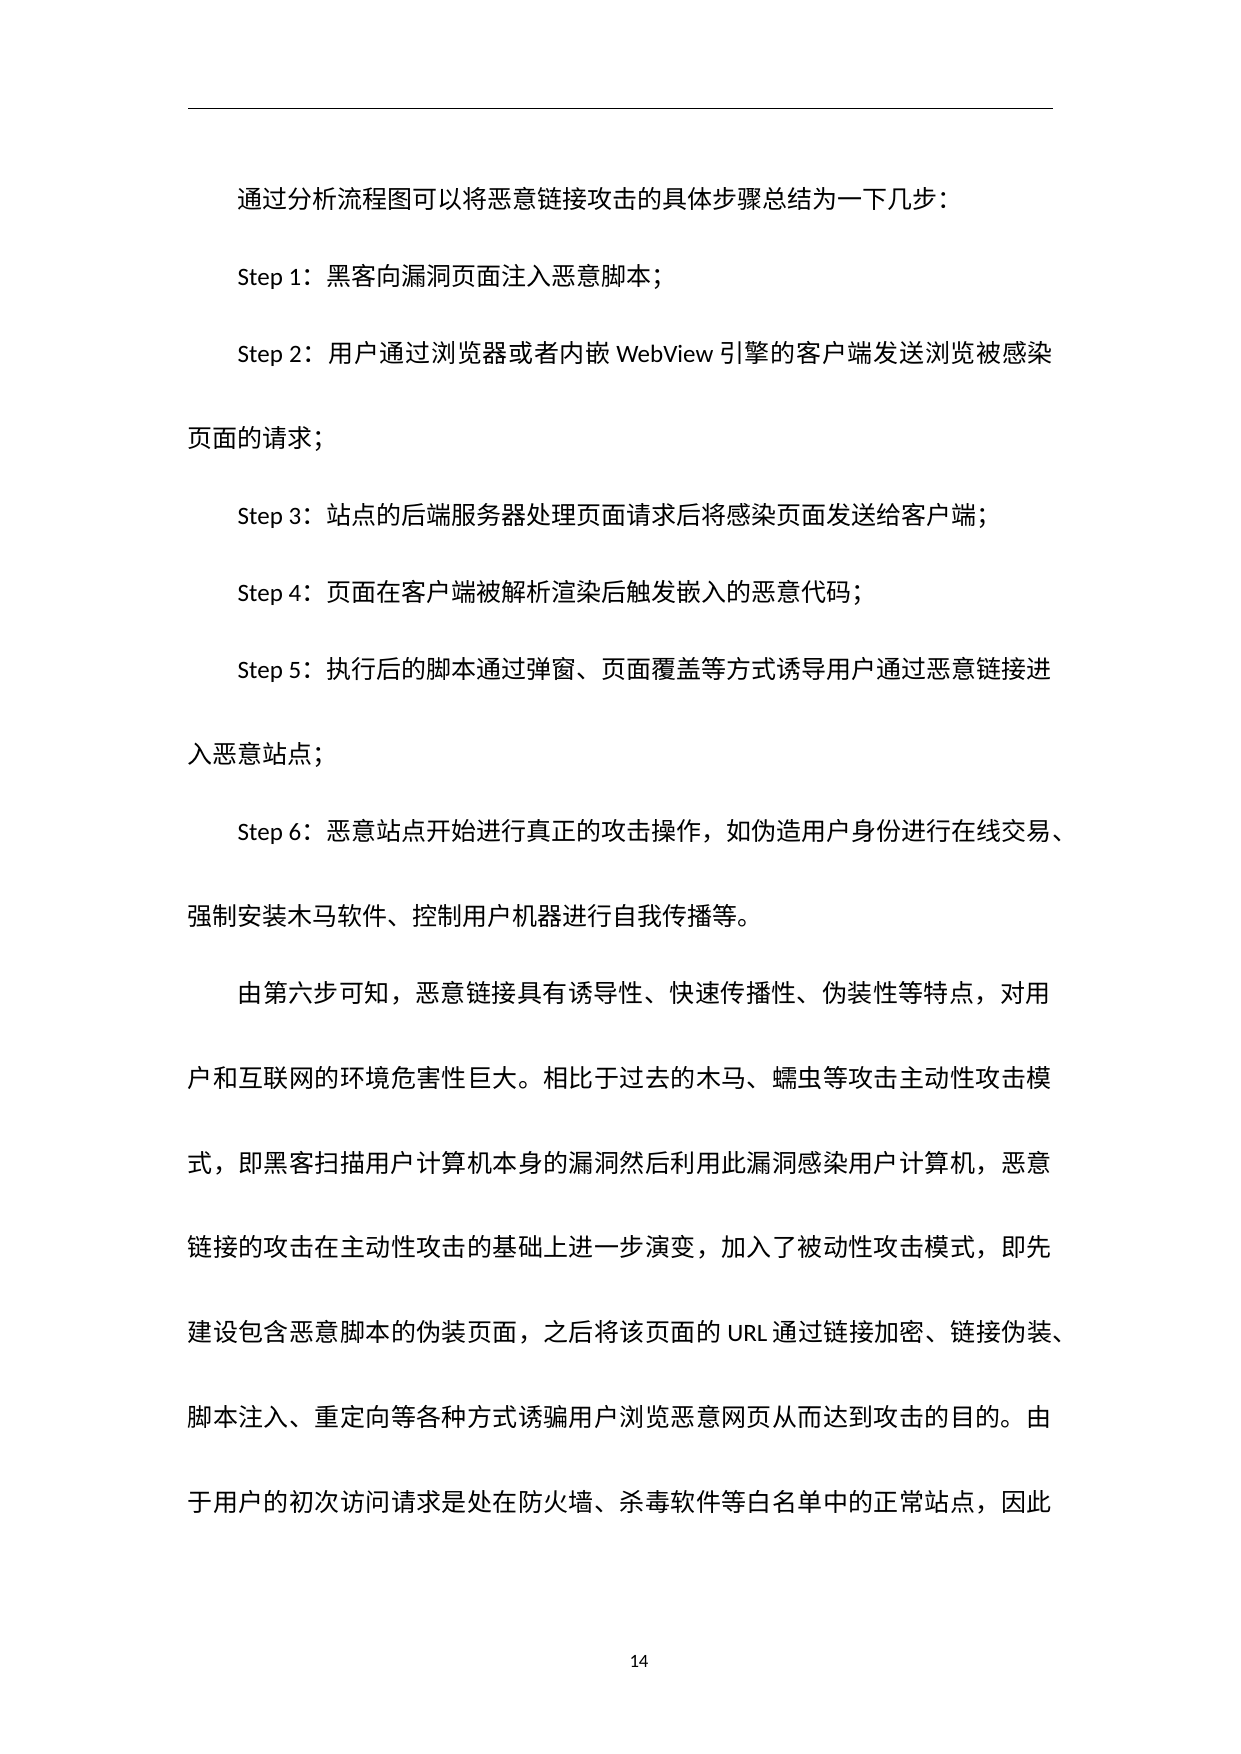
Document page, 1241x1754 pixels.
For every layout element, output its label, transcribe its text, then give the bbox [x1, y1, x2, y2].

text Step 2：用户通过浏览器或者内嵌WebView引擎的客户端发送浏览被感染页面的请求； [187, 318, 1053, 471]
text Step 6：恶意站点开始进行真正的攻击操作，如伪造用户身份进行在线交易、强制安装木马软件、控制用户机器进行自我传播等。 [187, 796, 1053, 948]
text 通过分析流程图可以将恶意链接攻击的具体步骤总结为一下几步： [187, 164, 1053, 232]
text Step 5：执行后的脚本通过弹窗、页面覆盖等方式诱导用户通过恶意链接进入恶意站点； [187, 634, 1053, 786]
text Step 3：站点的后端服务器处理页面请求后将感染页面发送给客户端； [187, 480, 1053, 548]
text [187, 957, 1053, 1535]
text Step 1：黑客向漏洞页面注入恶意脚本； [187, 241, 1053, 309]
text Step 4：页面在客户端被解析渲染后触发嵌入的恶意代码； [187, 557, 1053, 624]
